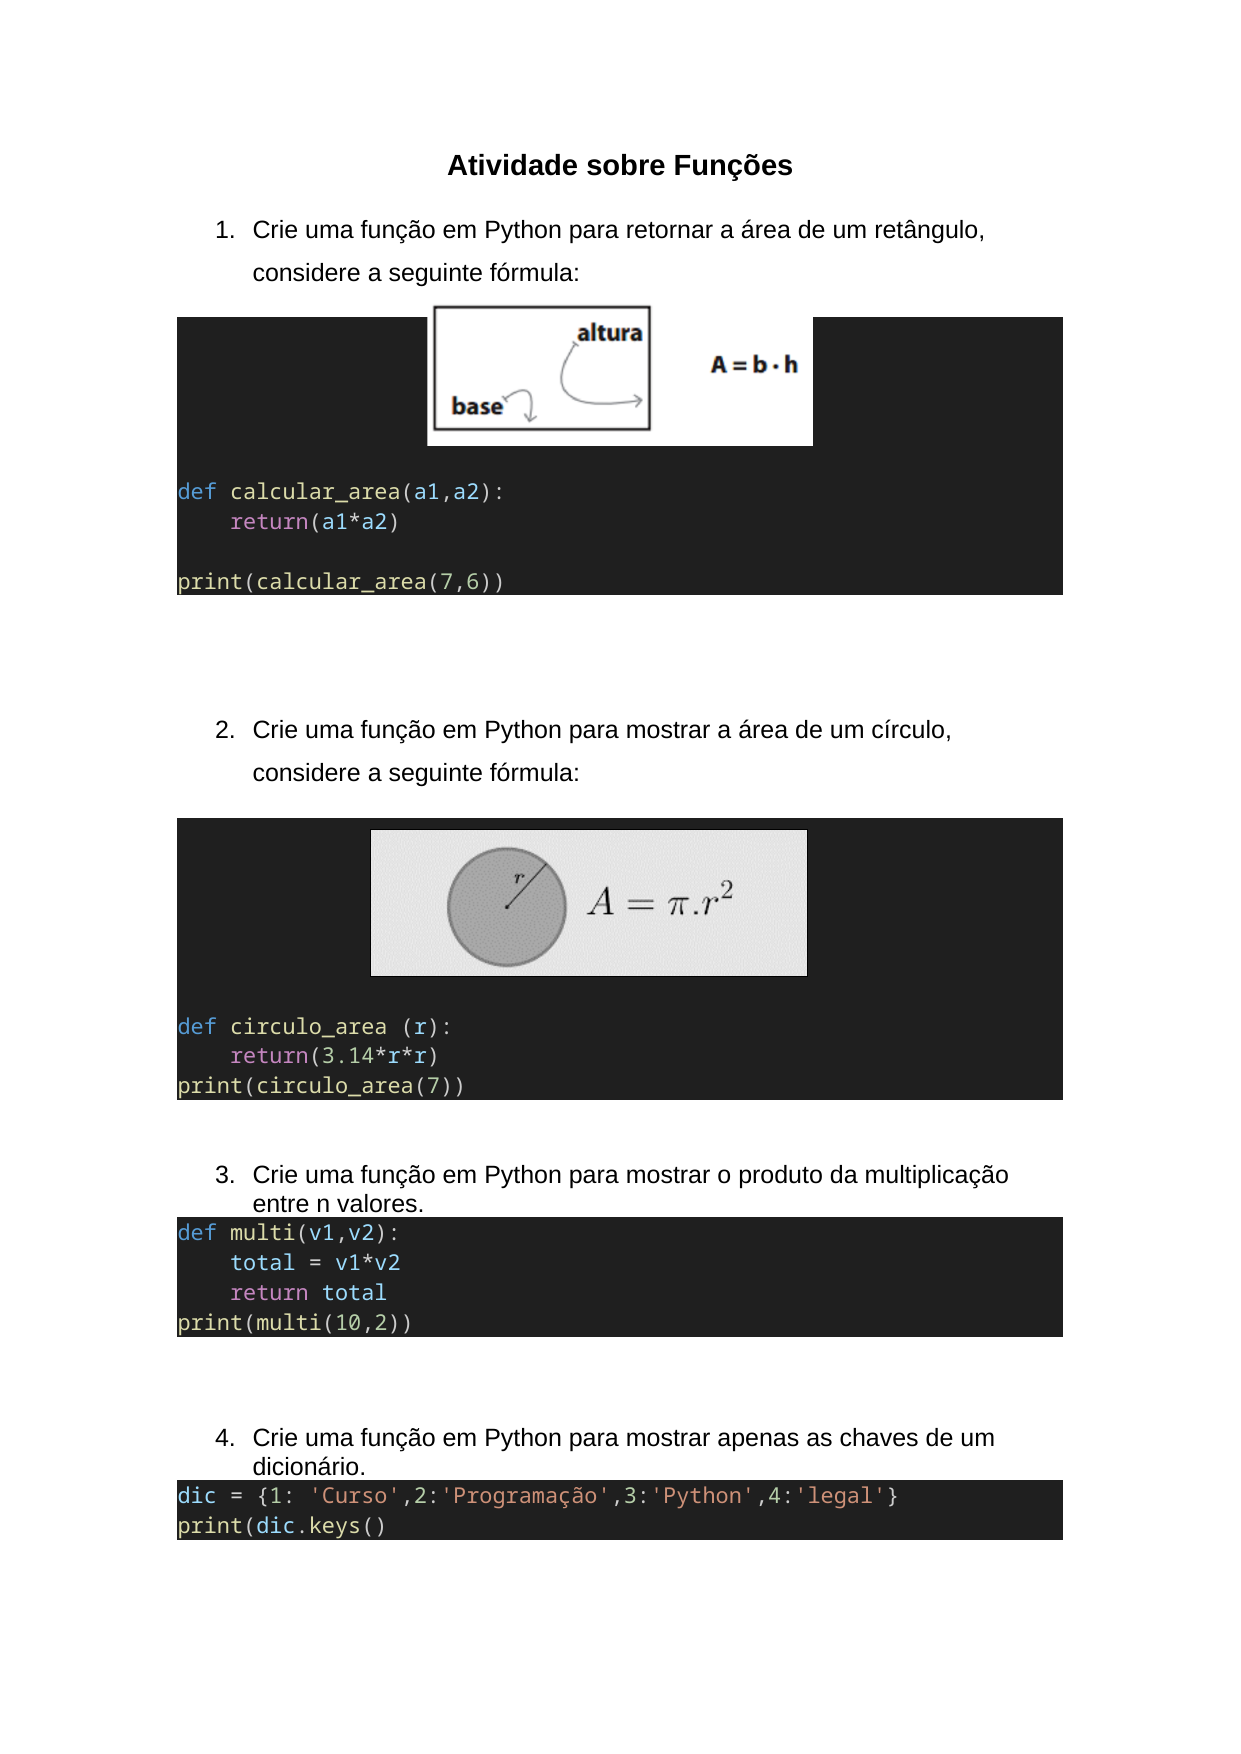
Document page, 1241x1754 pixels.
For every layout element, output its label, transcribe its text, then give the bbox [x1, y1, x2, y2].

text Atividade sobre Funções [177, 148, 1063, 181]
list Crie uma função em Python para mostrar a área de um círculo, considere a seguinte fórmula: [215, 715, 1063, 787]
text return(3.14*r*r) [177, 1041, 1063, 1070]
text return total [177, 1277, 1063, 1307]
list Crie uma função em Python para mostrar apenas as chaves de um dicionário. [215, 1423, 1063, 1480]
text return(a1*a2) [177, 506, 1063, 536]
picture [427, 293, 813, 446]
text print(multi(10,2)) [177, 1307, 1063, 1337]
text dic = {1: 'Curso',2:'Programação',3:'Python',4:'legal'} [177, 1480, 1063, 1510]
text def multi(v1,v2): [177, 1217, 1063, 1247]
picture [371, 830, 807, 976]
list Crie uma função em Python para mostrar o produto da multiplicação entre n valores. [215, 1160, 1063, 1217]
text print(dic.keys() [177, 1510, 1063, 1540]
text print(calcular_area(7,6)) [177, 566, 1063, 595]
text total = v1*v2 [177, 1247, 1063, 1277]
list Crie uma função em Python para retornar a área de um retângulo, considere a seguinte fórmula: [215, 214, 1063, 286]
text print(circulo_area(7)) [177, 1070, 1063, 1100]
